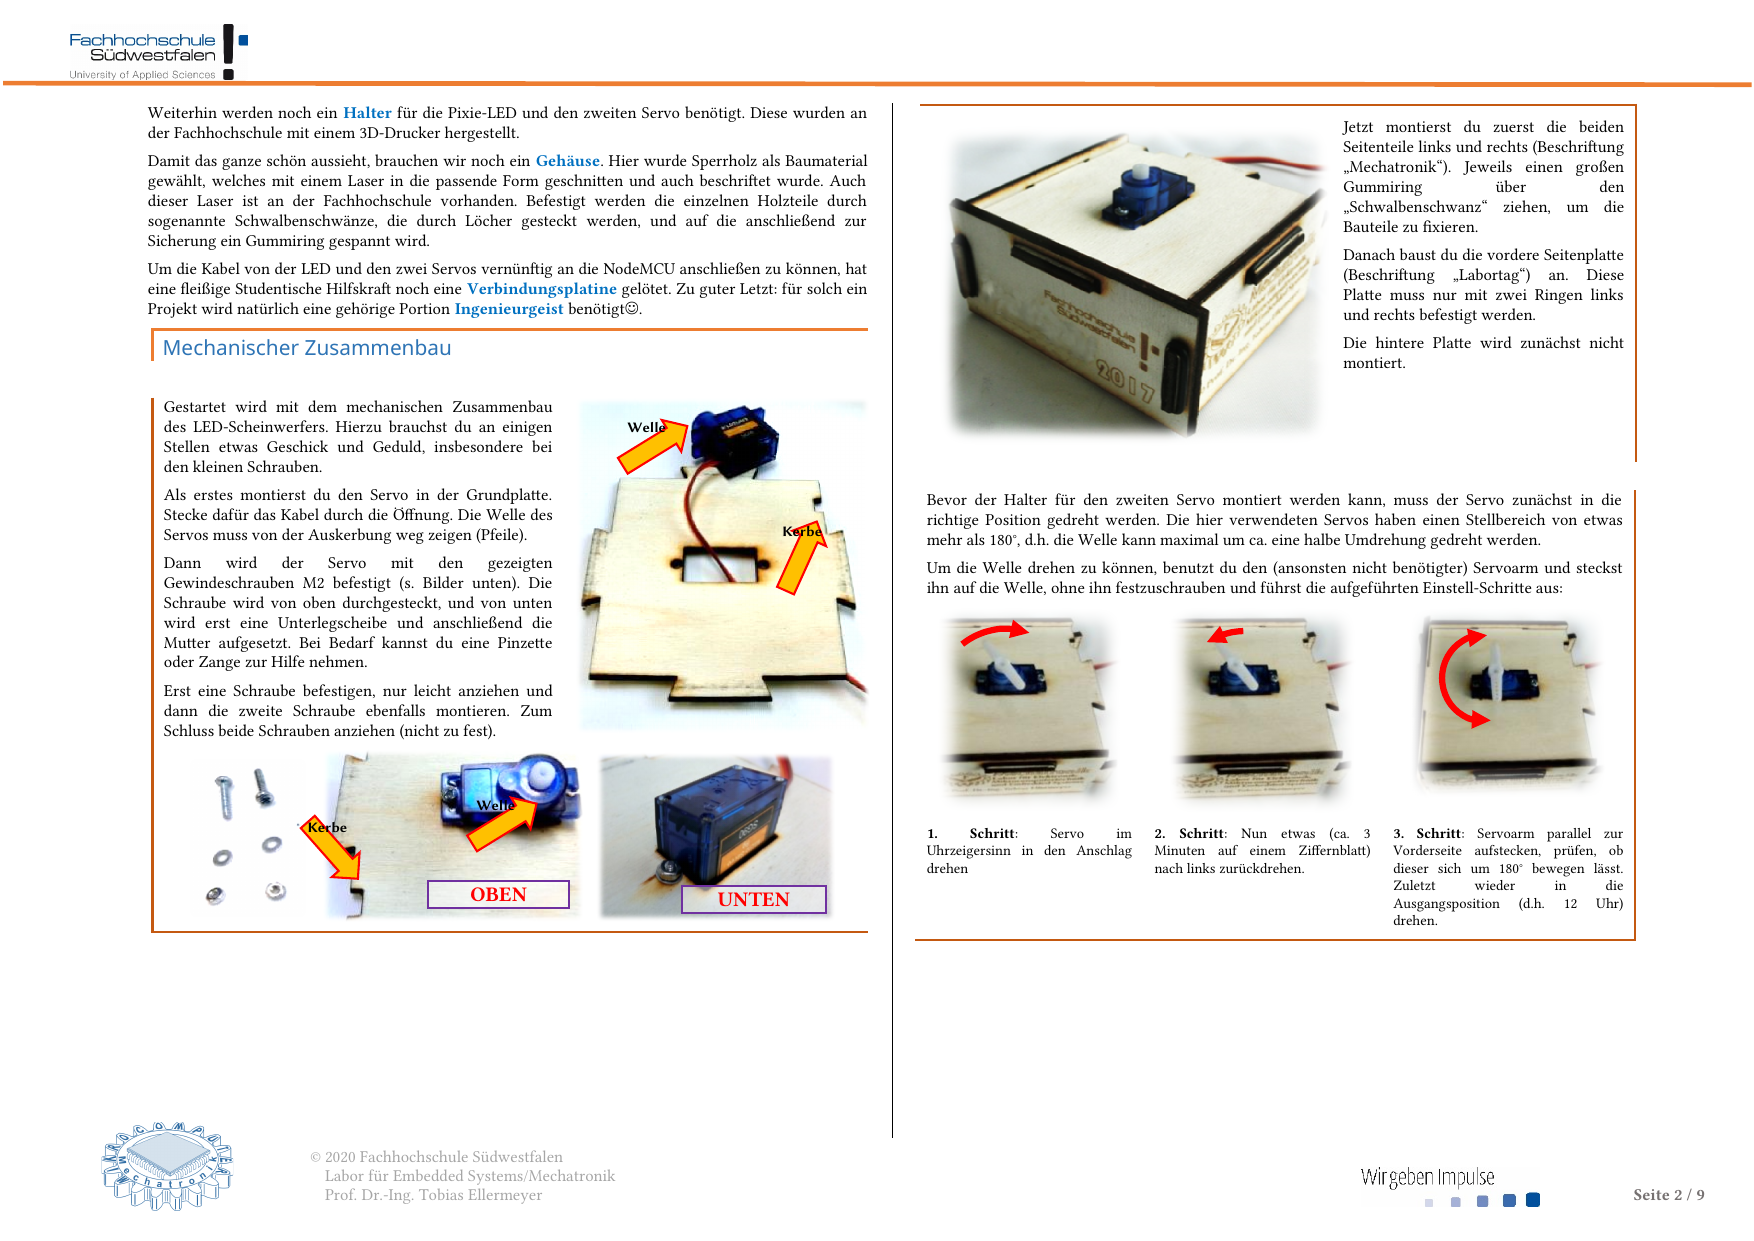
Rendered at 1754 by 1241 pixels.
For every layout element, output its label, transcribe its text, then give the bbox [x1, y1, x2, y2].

table_cell [1143, 606, 1382, 825]
table_cell [920, 106, 1333, 462]
picture [1437, 634, 1579, 772]
table_cell Jetzt montierst du zuerst die beiden Seitenteile links und rechts (Beschriftung „Mechatronik“). Jeweils einen großen Gummiring über den „Schwalbenschwanz“ ziehen, um die Bauteile zu fixieren. Danach baust du die vordere Seitenplatte (Beschriftung „Labortag“) an. Diese Platte muss nur mit zwei Ringen links und rechts befestigt werden. Die hintere Platte wird zunächst nicht montiert. [946, 616, 1113, 804]
text Weiterhin werden noch ein Halter für die Pixie-LED und den zweiten Servo benötigt. Diese wurden an der Fachhochschule mit einem 3D-Drucker hergestellt. [148, 103, 868, 142]
table_cell ??? [1177, 615, 1348, 806]
picture [329, 756, 577, 915]
subtitle Mechanischer Zusammenbau [154, 331, 868, 361]
table_cell 2. Schritt: Nun etwas (ca. 3 Minuten auf einem Ziffernblatt) nach links zurückdrehen. [1143, 825, 1382, 938]
picture [329, 863, 336, 877]
picture [192, 761, 304, 915]
table_cell [1382, 606, 1634, 825]
table_cell Jetzt montierst du zuerst die beiden Seitenteile links und rechts (Beschriftung „Mechatronik“). Jeweils einen großen Gummiring über den „Schwalbenschwanz“ ziehen, um die Bauteile zu fixieren. Danach baust du die vordere Seitenplatte (Beschriftung „Labortag“) an. Diese Platte muss nur mit zwei Ringen links und rechts befestigt werden. Die hintere Platte wird zunächst nicht montiert. [1332, 106, 1635, 462]
table_cell [154, 749, 868, 931]
text Damit das ganze schön aussieht, brauchen wir noch ein Gehäuse. Hier wurde Sperrholz als Baumaterial gewählt, welches mit einem Laser in die passende Form geschnitten und auch beschriftet wurde. Auch dieser Laser ist an der Fachhochschule vorhanden. Befestigt werden die einzelnen Holzteile durch sogenannte Schwalbenschwänze, die durch Löcher gesteckt werden, und auf die anschließend zur Sicherung ein Gummiring gespannt wird. [148, 152, 868, 250]
text Um die Kabel von der LED und den zwei Servos vernünftig an die NodeMCU anschließen zu können, hat eine fleißige Studentische Hilfskraft noch eine Verbindungsplatine gelötet. Zu guter Letzt: für solch ein Projekt wird natürlich eine gehörige Portion Ingenieurgeist benötigt. [148, 259, 868, 318]
table_cell 3. Schritt: Servoarm parallel zur Vorderseite aufstecken, prüfen, ob dieser sich um 180° bewegen lässt. Zuletzt wieder in die Ausgangsposition (d.h. 12 Uhr) drehen. [1382, 825, 1634, 938]
table_cell [915, 606, 1143, 825]
table_cell 1. Schritt: Servo im Uhrzeigersinn in den Anschlag drehen [915, 825, 1143, 938]
table_header Gestartet wird mit dem mechanischen Zusammenbau des LED-Scheinwerfers. Hierzu brauchst du an einigen Stellen etwas Geschick und Geduld, insbesondere bei den kleinen Schrauben. Als erstes montierst du den Servo in der Grundplatte. Stecke dafür das Kabel durch die Öffnung. Die Welle des Servos muss von der Auskerbung weg zeigen (Pfeile). Dann wird der Servo mit den gezeigten Gewindeschrauben M2 befestigt (s. Bilder unten). Die Schraube wird von oben durchgesteckt, und von unten wird erst eine Unterlegscheibe und anschließend die Mutter aufgesetzt. Bei Bedarf kannst du eine Pinzette oder Zange zur Hilfe nehmen. Erst eine Schraube befestigen, nur leicht anziehen und dann die zweite Schraube ebenfalls montieren. Zum Schluss beide Schrauben anziehen (nicht zu fest). [154, 398, 564, 749]
picture [956, 142, 1313, 428]
table_cell 3D-Druck-Service o.ä. [1418, 615, 1598, 790]
picture [1195, 633, 1330, 788]
picture [70, 24, 248, 80]
picture [581, 403, 864, 728]
table_header Bevor der Halter für den zweiten Servo montiert werden kann, muss der Servo zunächst in die richtige Position gedreht werden. Die hier verwendeten Servos haben einen Stellbereich von etwas mehr als 180°, d.h. die Welle kann maximal um ca. eine halbe Umdrehung gedreht werden. Um die Welle drehen zu können, benutzt du den (ansonsten nicht benötigter) Servoarm und steckst ihn auf die Welle, ohne ihn festzuschrauben und führst die aufgeführten Einstell-Schritte aus: [915, 490, 1634, 606]
picture [963, 633, 1096, 786]
table_header [564, 398, 868, 749]
picture [1361, 1167, 1540, 1207]
picture [603, 759, 829, 915]
